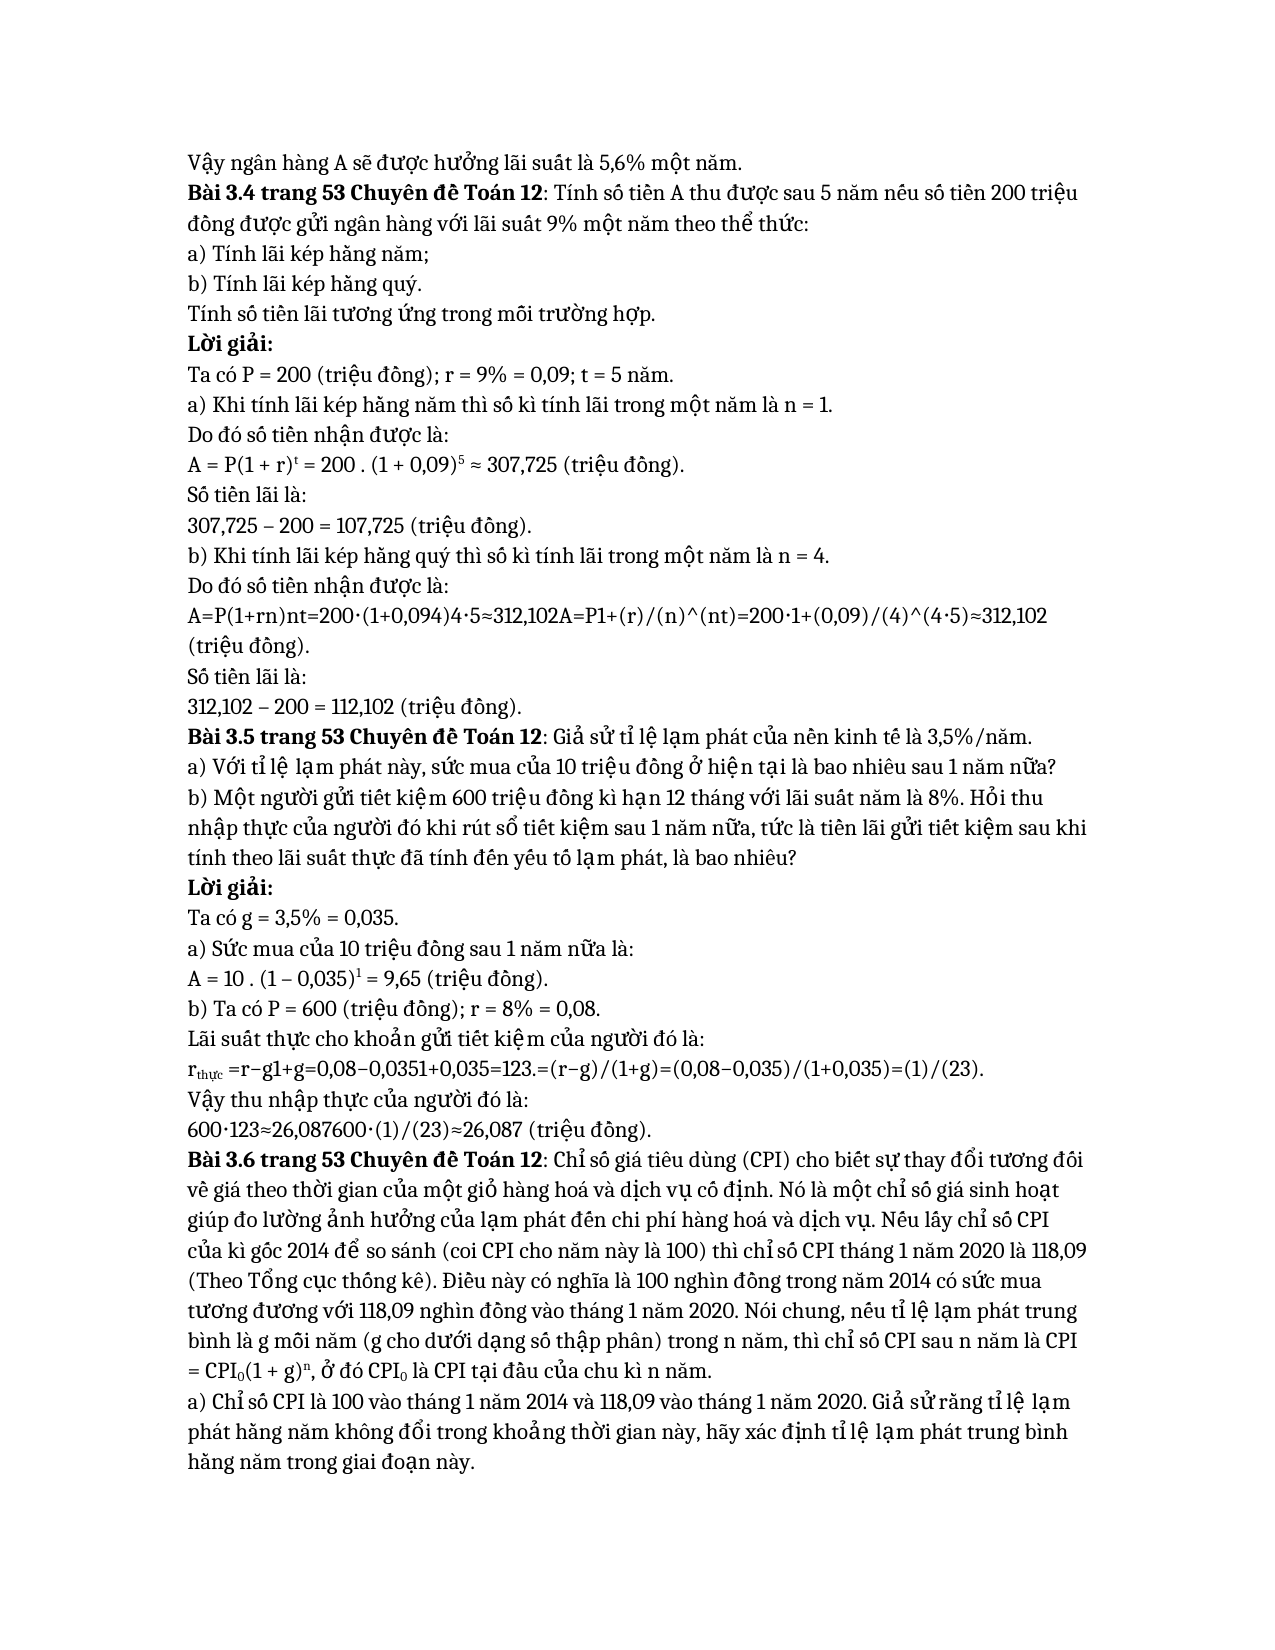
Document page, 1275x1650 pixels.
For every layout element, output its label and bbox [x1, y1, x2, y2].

text [187, 150, 1087, 1475]
